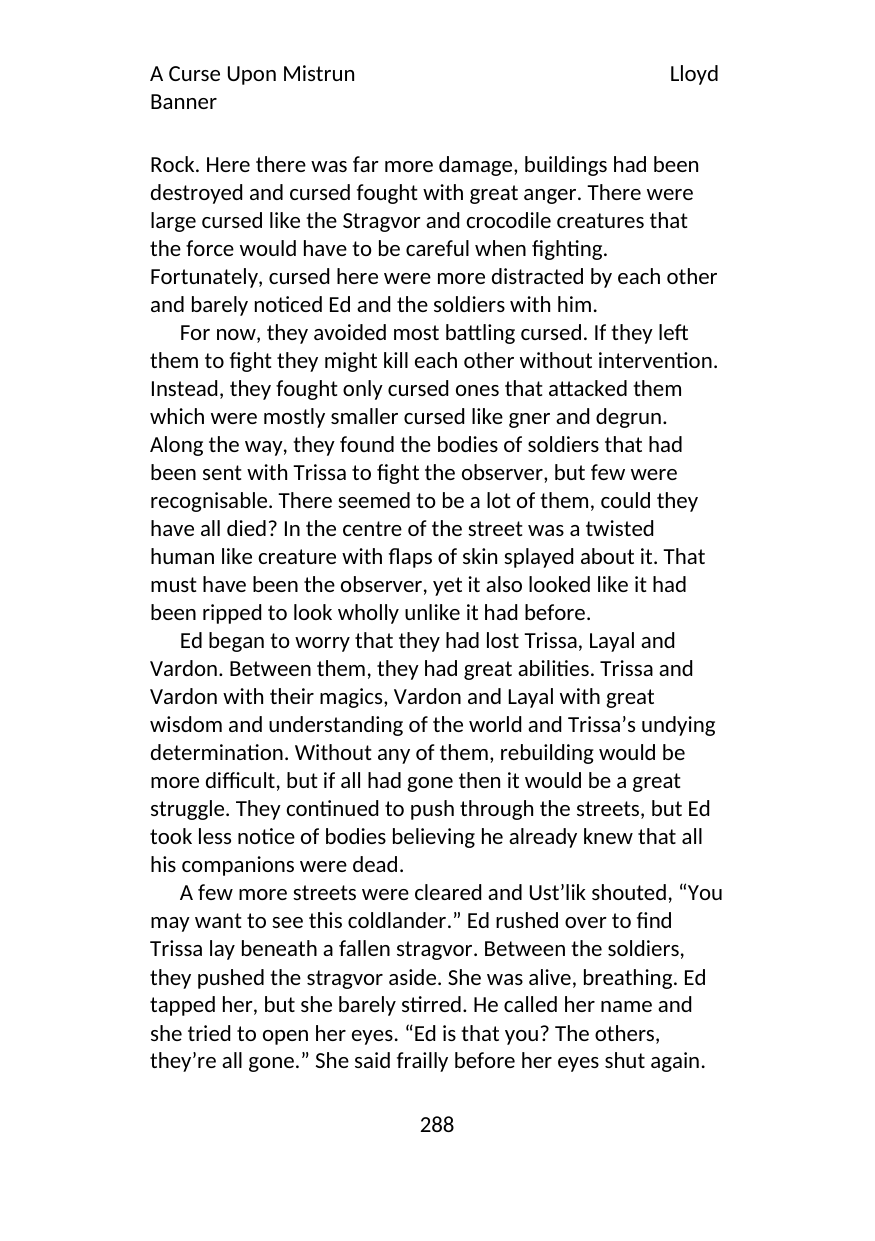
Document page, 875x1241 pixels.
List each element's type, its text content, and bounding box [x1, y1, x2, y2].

text Ed began to worry that they had lost Trissa, Layal and Vardon. Between them, they had great abilities. Trissa and Vardon with their magics, Vardon and Layal with great wisdom and understanding of the world and Trissa’s undying determination. Without any of them, rebuilding would be more difficult, but if all had gone then it would be a great struggle. They continued to push through the streets, but Ed took less notice of bodies believing he already knew that all his companions were dead. [150, 626, 724, 878]
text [150, 878, 724, 1075]
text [150, 150, 724, 318]
text For now, they avoided most battling cursed. If they left them to fight they might kill each other without intervention. Instead, they fought only cursed ones that attacked them which were mostly smaller cursed like gner and degrun. Along the way, they found the bodies of soldiers that had been sent with Trissa to fight the observer, but few were recognisable. There seemed to be a lot of them, could they have all died? In the centre of the street was a twisted human like creature with flaps of skin splayed about it. That must have been the observer, yet it also looked like it had been ripped to look wholly unlike it had before. [150, 318, 724, 626]
